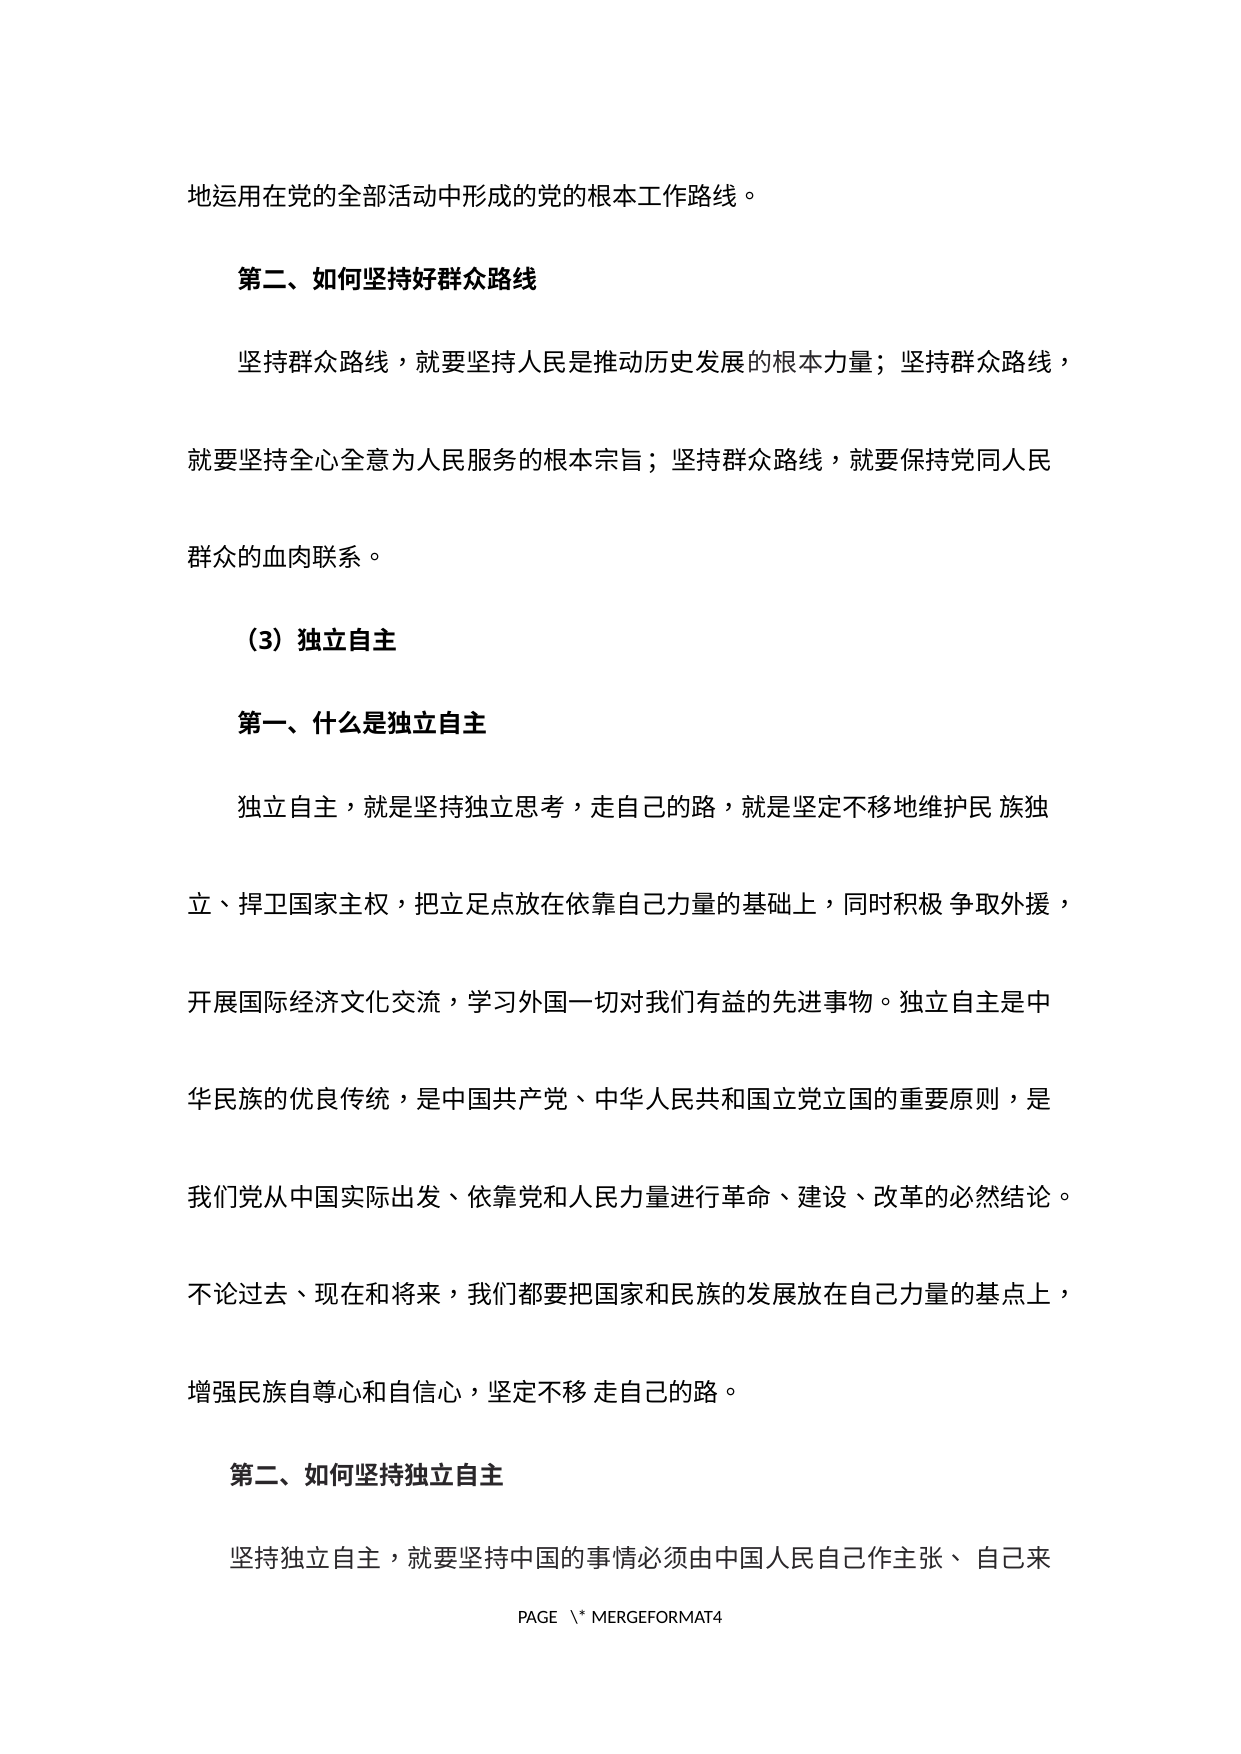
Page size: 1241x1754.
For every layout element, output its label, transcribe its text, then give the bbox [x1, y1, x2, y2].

text 第二、如何坚持好群众路线 [187, 245, 1053, 310]
text 独立自主，就是坚持独立思考，走自己的路，就是坚定不移地维护民 族独立、捍卫国家主权，把立足点放在依靠自己力量的基础上，同时积极 争取外援，开展国际经济文化交流，学习外国一切对我们有益的先进事物。独立自主是中华民族的优良传统，是中国共产党、中华人民共和国立党立国的重要原则，是我们党从中国实际出发、依靠党和人民力量进行革命、建设、改革的必然结论。不论过去、现在和将来，我们都要把国家和民族的发展放在自己力量的基点上，增强民族自尊心和自信心，坚定不移 走自己的路。 [187, 773, 1053, 1423]
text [187, 1524, 1053, 1589]
text 坚持群众路线，就要坚持人民是推动历史发展的根本力量；坚持群众路线，就要坚持全心全意为人民服务的根本宗旨；坚持群众路线，就要保持党同人民群众的血肉联系。 [187, 328, 1053, 588]
text 第一、什么是独立自主 [187, 689, 1053, 754]
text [187, 162, 1053, 227]
text 第二、如何坚持独立自主 [187, 1441, 1053, 1506]
list （3）独立自主 [233, 606, 1053, 671]
